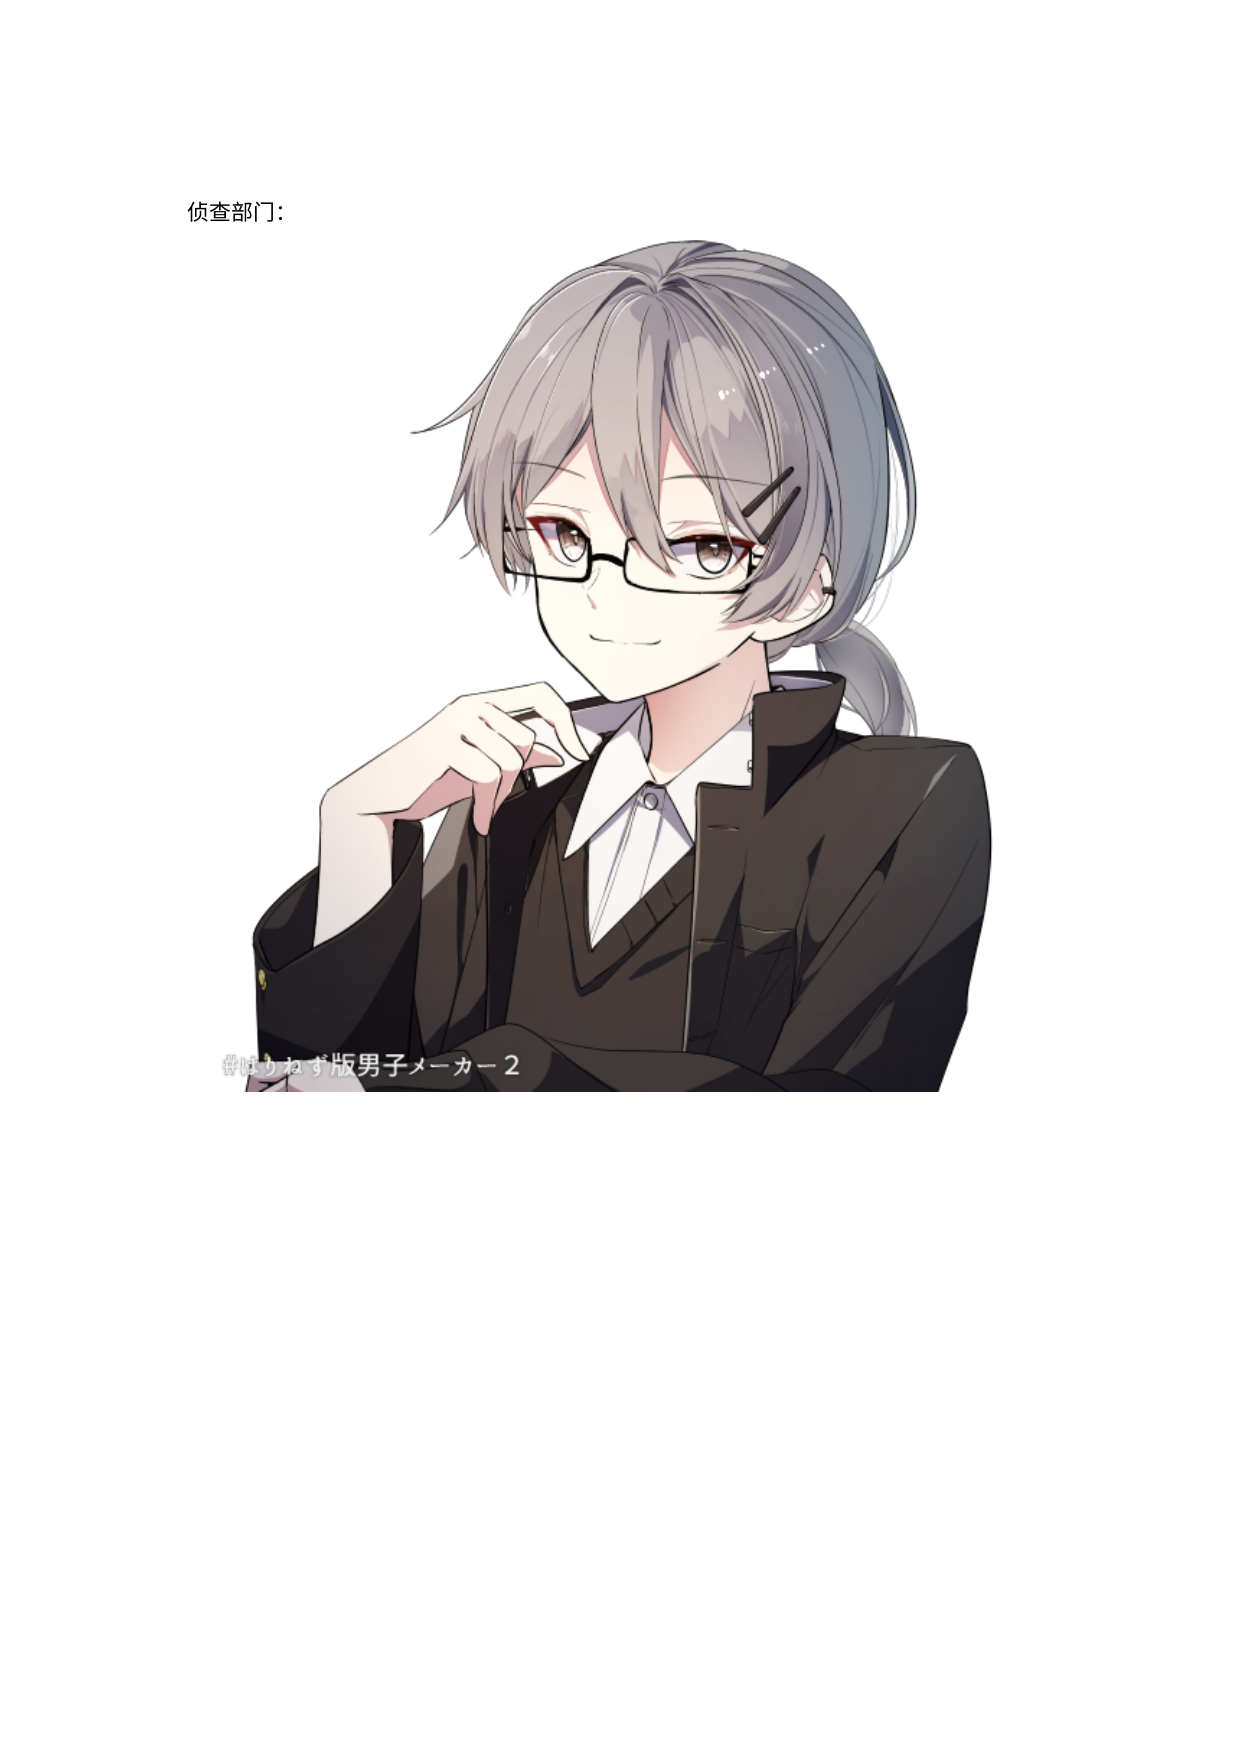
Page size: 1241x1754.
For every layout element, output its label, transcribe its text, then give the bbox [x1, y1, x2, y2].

text 侦查部门： [187, 194, 1053, 227]
picture [187, 227, 1052, 1092]
